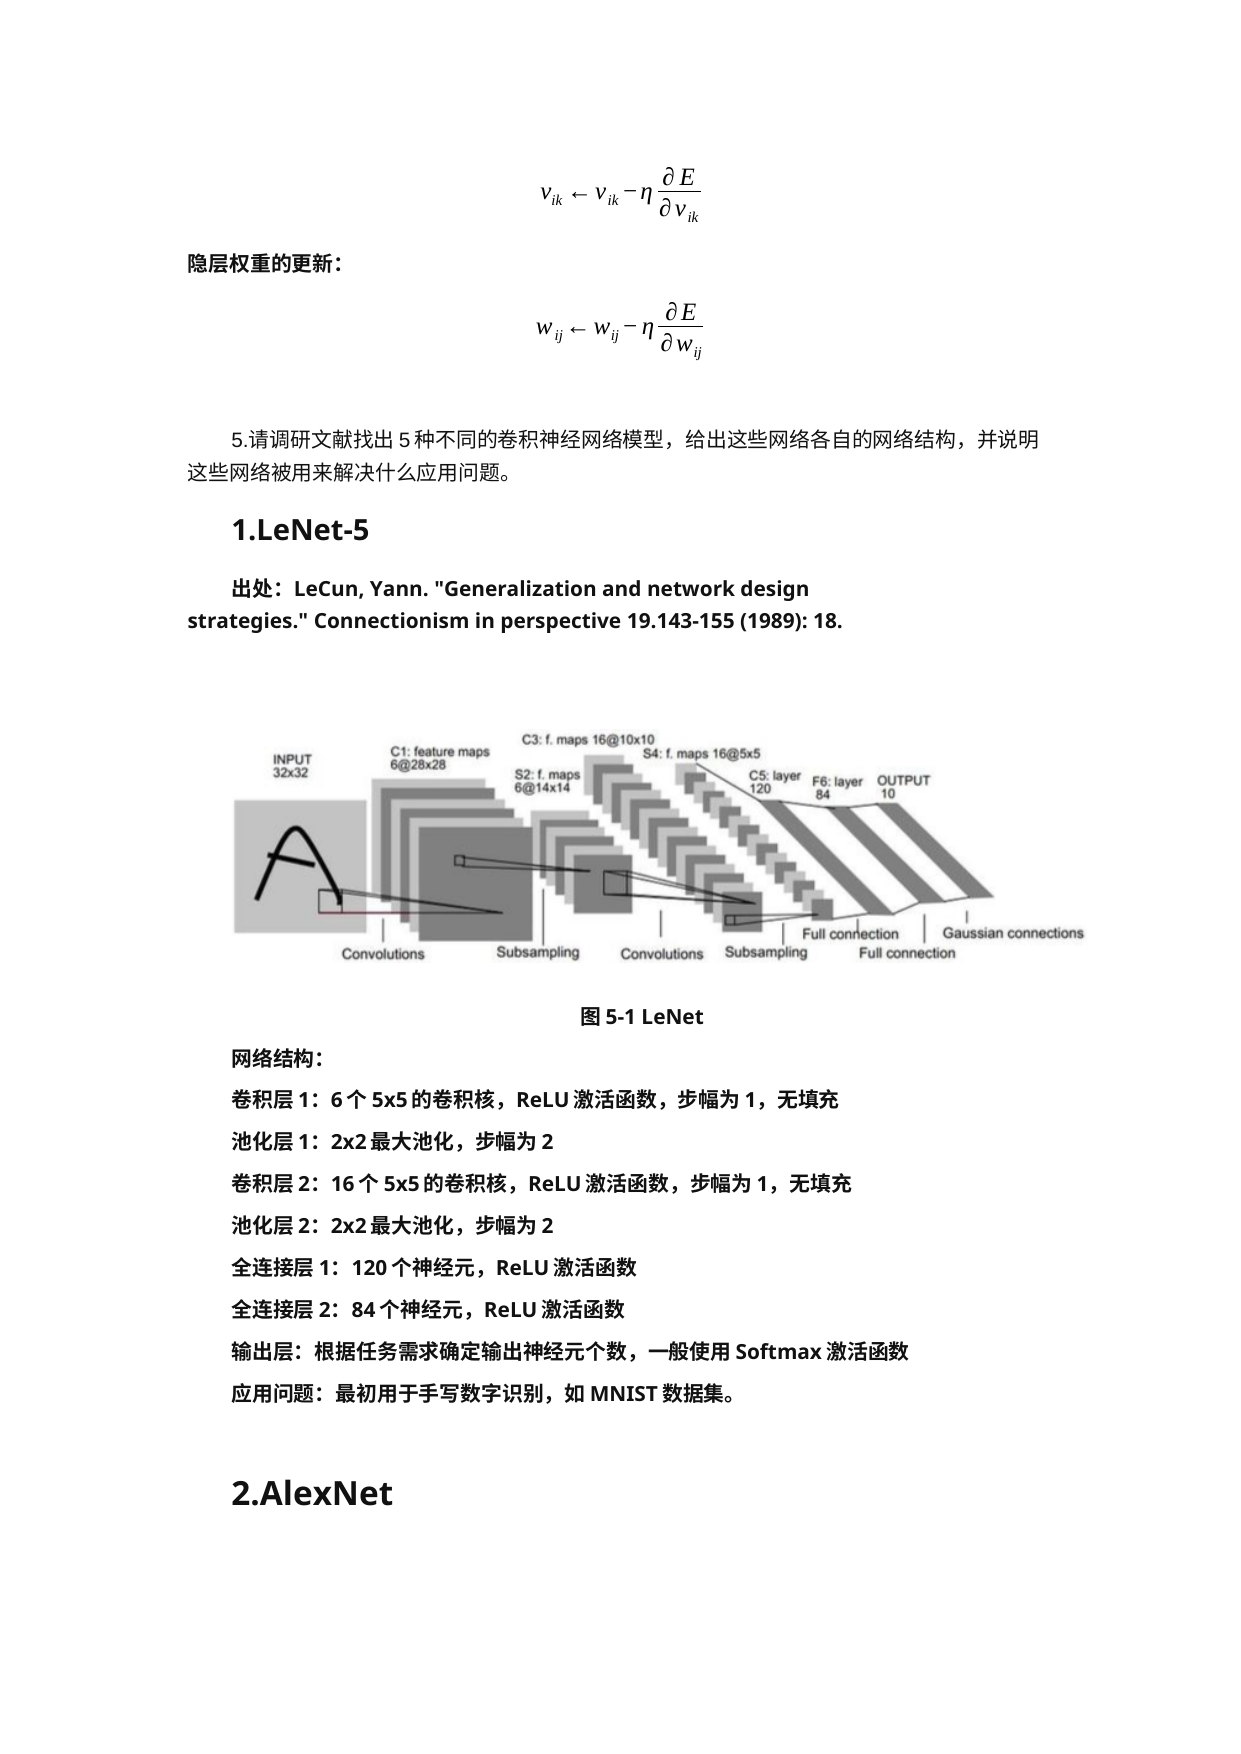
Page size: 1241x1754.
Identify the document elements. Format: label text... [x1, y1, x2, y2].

list 1.LeNet-5 [187, 497, 1053, 562]
list 图5-1 LeNet [187, 999, 1053, 1031]
text 隐层权重的更新： [187, 246, 1053, 278]
list 5.请调研文献找出5种不同的卷积神经网络模型，给出这些网络各自的网络结构，并说明这些网络被用来解决什么应用问题。 [187, 423, 1053, 488]
list 池化层1：2x2最大池化，步幅为2 [187, 1124, 1053, 1157]
list 应用问题：最初用于手写数字识别，如MNIST数据集。 [187, 1376, 1053, 1408]
list 2.AlexNet [187, 1459, 1053, 1524]
picture [231, 729, 1087, 963]
list 卷积层2：16个5x5的卷积核，ReLU激活函数，步幅为1，无填充 [187, 1166, 1053, 1199]
list 出处：LeCun, Yann. "Generalization and network design strategies." Connectionism in perspective 19.143-155 (1989): 18. [187, 571, 1053, 636]
list 全连接层1：120个神经元，ReLU激活函数 [187, 1250, 1053, 1283]
list 网络结构： [187, 1041, 1053, 1073]
list 全连接层2：84个神经元，ReLU激活函数 [187, 1292, 1053, 1324]
list 池化层2：2x2最大池化，步幅为2 [187, 1208, 1053, 1241]
list 卷积层1：6个5x5的卷积核，ReLU激活函数，步幅为1，无填充 [187, 1083, 1053, 1115]
list 输出层：根据任务需求确定输出神经元个数，一般使用Softmax激活函数 [187, 1334, 1053, 1366]
